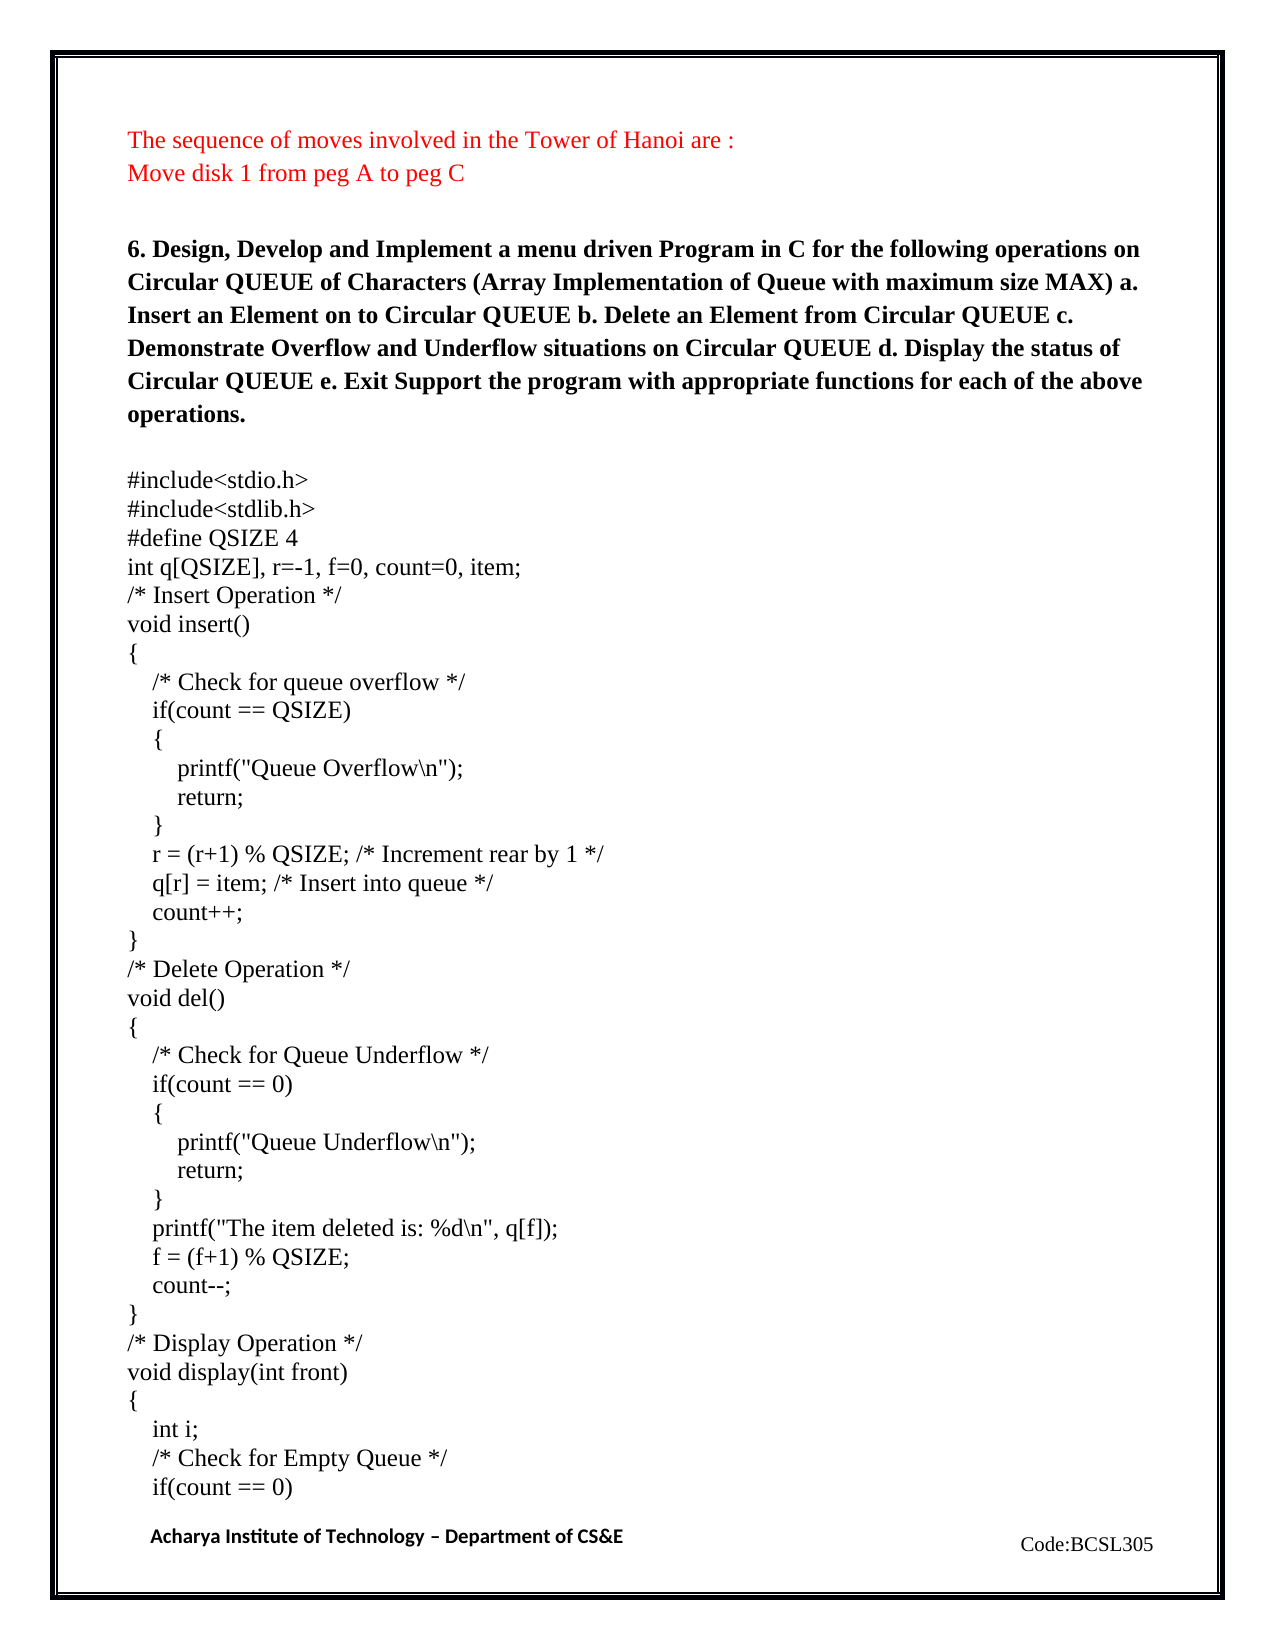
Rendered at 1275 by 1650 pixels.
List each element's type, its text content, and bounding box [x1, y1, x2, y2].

text return; [127, 782, 1194, 810]
text void del() [127, 983, 1194, 1012]
text int q[QSIZE], r=-1, f=0, count=0, item; [127, 552, 1194, 580]
text printf("Queue Overflow\n"); [127, 753, 1194, 782]
text f = (f+1) % QSIZE; [127, 1242, 1194, 1270]
text if(count == QSIZE) [127, 695, 1194, 724]
text if(count == 0) [127, 1069, 1194, 1098]
text count--; [127, 1270, 1194, 1299]
text 6. Design, Develop and Implement a menu driven Program in C for the following operations on Circular QUEUE of Characters (Array Implementation of Queue with maximum size MAX) a. Insert an Element on to Circular QUEUE b. Delete an Element from Circular QUEUE c. Demonstrate Overflow and Underflow situations on Circular QUEUE d. Display the status of Circular QUEUE e. Exit Support the program with appropriate functions for each of the above operations. [127, 234, 1194, 428]
text } [127, 1299, 1194, 1328]
text /* Insert Operation */ [127, 580, 1194, 609]
text Move disk 1 from peg A to peg C [127, 158, 1194, 187]
text } [127, 925, 1194, 954]
text #include<stdio.h> [127, 465, 1194, 494]
text void display(int front) [127, 1357, 1194, 1385]
text /* Check for queue overflow */ [127, 667, 1194, 695]
text /* Check for Queue Underflow */ [127, 1040, 1194, 1069]
text } [127, 1184, 1194, 1213]
text { [127, 1385, 1194, 1414]
text /* Display Operation */ [127, 1328, 1194, 1357]
text { [127, 724, 1194, 753]
text /* Delete Operation */ [127, 954, 1194, 983]
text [127, 125, 1194, 154]
text { [127, 638, 1194, 667]
text int i; [127, 1414, 1194, 1443]
text q[r] = item; /* Insert into queue */ [127, 868, 1194, 897]
text void insert() [127, 609, 1194, 638]
text r = (r+1) % QSIZE; /* Increment rear by 1 */ [127, 839, 1194, 868]
text } [127, 810, 1194, 839]
text #include<stdlib.h> [127, 494, 1194, 523]
text #define QSIZE 4 [127, 523, 1194, 552]
text { [127, 1098, 1194, 1127]
text { [127, 1012, 1194, 1040]
text /* Check for Empty Queue */ [127, 1443, 1194, 1472]
text printf("The item deleted is: %d\n", q[f]); [127, 1213, 1194, 1242]
text printf("Queue Underflow\n"); [127, 1127, 1194, 1155]
text return; [127, 1155, 1194, 1184]
text count++; [127, 897, 1194, 925]
text if(count == 0) [127, 1472, 1194, 1500]
